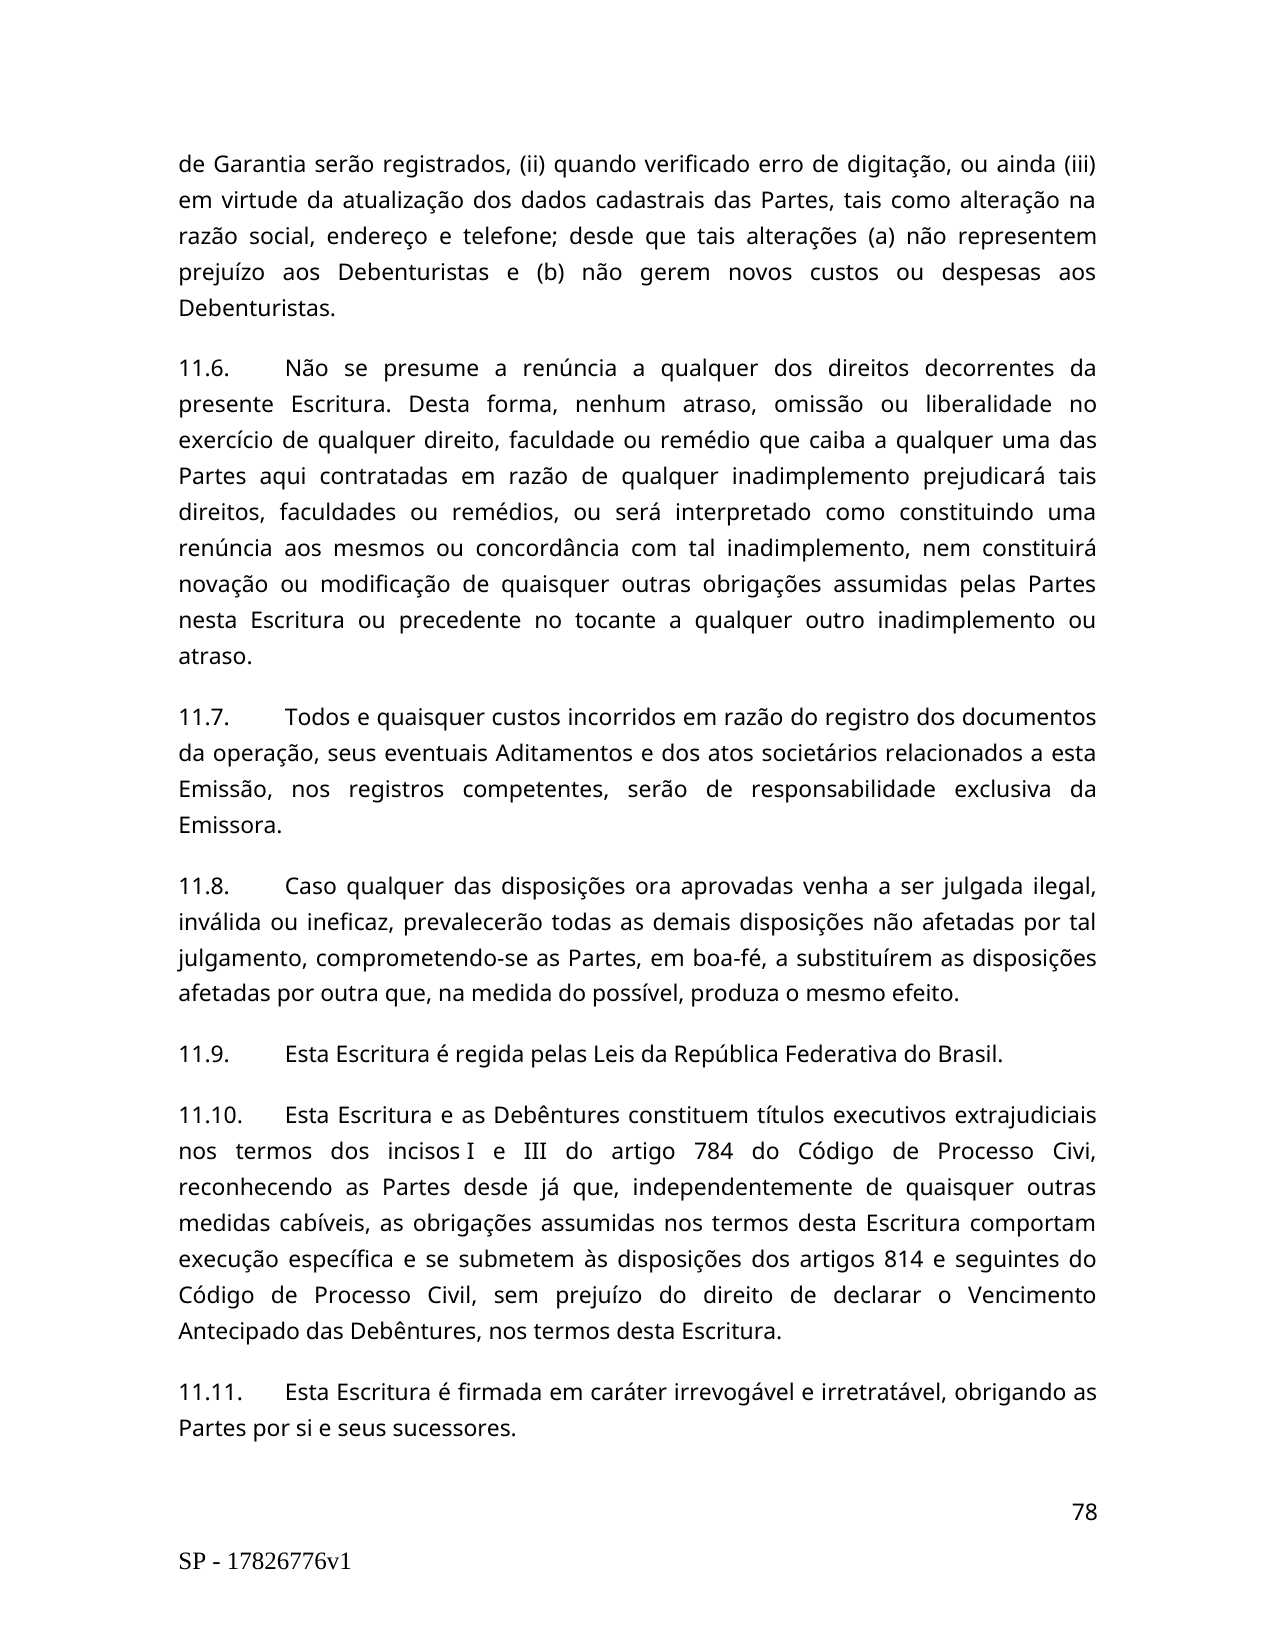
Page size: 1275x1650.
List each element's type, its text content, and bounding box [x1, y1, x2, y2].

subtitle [178, 148, 1098, 323]
subtitle Esta Escritura é firmada em caráter irrevogável e irretratável, obrigando as Partes por si e seus sucessores. [178, 1376, 1098, 1443]
subtitle Esta Escritura e as Debêntures constituem títulos executivos extrajudiciais nos termos dos incisos I e III do artigo 784 do Código de Processo Civi, reconhecendo as Partes desde já que, independentemente de quaisquer outras medidas cabíveis, as obrigações assumidas nos termos desta Escritura comportam execução específica e se submetem às disposições dos artigos 814 e seguintes do Código de Processo Civil, sem prejuízo do direito de declarar o Vencimento Antecipado das Debêntures, nos termos desta Escritura. [178, 1099, 1098, 1346]
subtitle Esta Escritura é regida pelas Leis da República Federativa do Brasil. [178, 1038, 1098, 1069]
subtitle Todos e quaisquer custos incorridos em razão do registro dos documentos da operação, seus eventuais Aditamentos e dos atos societários relacionados a esta Emissão, nos registros competentes, serão de responsabilidade exclusiva da Emissora. [178, 701, 1098, 840]
subtitle Caso qualquer das disposições ora aprovadas venha a ser julgada ilegal, inválida ou ineficaz, prevalecerão todas as demais disposições não afetadas por tal julgamento, comprometendo-se as Partes, em boa-fé, a substituírem as disposições afetadas por outra que, na medida do possível, produza o mesmo efeito. [178, 869, 1098, 1009]
subtitle Não se presume a renúncia a qualquer dos direitos decorrentes da presente Escritura. Desta forma, nenhum atraso, omissão ou liberalidade no exercício de qualquer direito, faculdade ou remédio que caiba a qualquer uma das Partes aqui contratadas em razão de qualquer inadimplemento prejudicará tais direitos, faculdades ou remédios, ou será interpretado como constituindo uma renúncia aos mesmos ou concordância com tal inadimplemento, nem constituirá novação ou modificação de quaisquer outras obrigações assumidas pelas Partes nesta Escritura ou precedente no tocante a qualquer outro inadimplemento ou atraso. [178, 352, 1098, 671]
